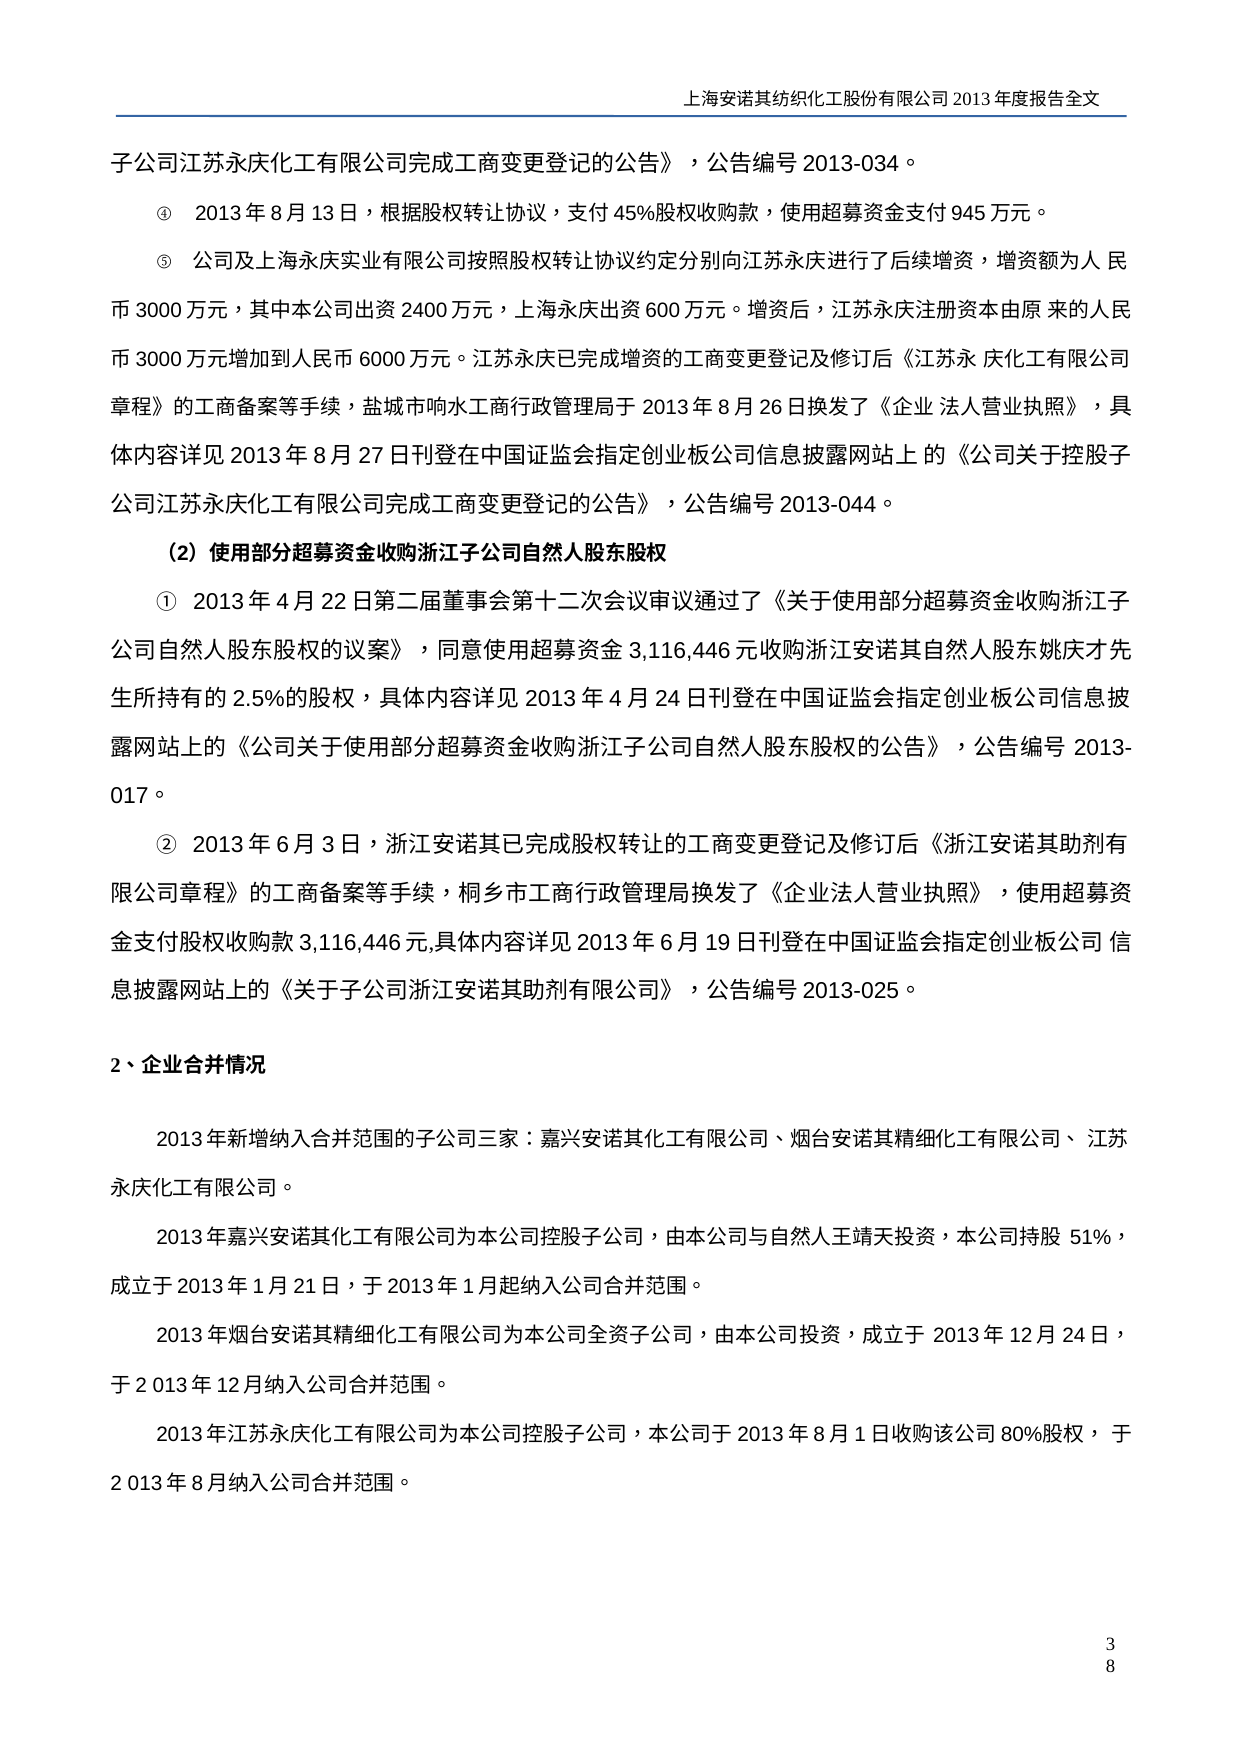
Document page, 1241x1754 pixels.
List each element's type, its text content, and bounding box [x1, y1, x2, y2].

text 2013年新增纳入合并范围的子公司三家：嘉兴安诺其化工有限公司、烟台安诺其精细化工有限公司、 江苏永庆化工有限公司。 [110, 1107, 1132, 1205]
list 2013年8月13日，根据股权转让协议，支付45%股权收购款，使用超募资金支付945万元。 [110, 181, 1132, 230]
text （2）使用部分超募资金收购浙江子公司自然人股东股权 [110, 522, 1132, 571]
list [110, 132, 1132, 181]
list 公司及上海永庆实业有限公司按照股权转让协议约定分别向江苏永庆进行了后续增资，增资额为人 民币3000万元，其中本公司出资2400万元，上海永庆出资600万元。增资后，江苏永庆注册资本由原 来的人民币3000万元增加到人民币6000万元。江苏永庆已完成增资的工商变更登记及修订后《江苏永 庆化工有限公司章程》的工商备案等手续，盐城市响水工商行政管理局于2013年8月26日换发了《企业 法人营业执照》，具体内容详见2013年8月27日刊登在中国证监会指定创业板公司信息披露网站上 的《公司关于控股子公司江苏永庆化工有限公司完成工商变更登记的公告》，公告编号2013-044。 [110, 230, 1132, 522]
text 2013年烟台安诺其精细化工有限公司为本公司全资子公司，由本公司投资，成立于2013年12月24日， 于2 013年12月纳入公司合并范围。 [110, 1303, 1132, 1402]
list 2013年6月3日，浙江安诺其已完成股权转让的工商变更登记及修订后《浙江安诺其助剂有 限公司章程》的工商备案等手续，桐乡市工商行政管理局换发了《企业法人营业执照》，使用超募资 金支付股权收购款3,116,446元,具体内容详见2013年6月19日刊登在中国证监会指定创业板公司 信息披露网站上的《关于子公司浙江安诺其助剂有限公司》，公告编号2013-025。 [110, 814, 1132, 1008]
text 2、企业合并情况 [110, 1050, 1132, 1078]
text 2013年江苏永庆化工有限公司为本公司控股子公司，本公司于2013年8月1日收购该公司80%股权， 于2 013年8月纳入公司合并范围。 [110, 1402, 1132, 1500]
text 2013年嘉兴安诺其化工有限公司为本公司控股子公司，由本公司与自然人王靖天投资，本公司持股 51%，成立于2013年1月21日，于2013年1月起纳入公司合并范围。 [110, 1205, 1132, 1303]
list 2013年4月22日第二届董事会第十二次会议审议通过了《关于使用部分超募资金收购浙江子 公司自然人股东股权的议案》，同意使用超募资金3,116,446元收购浙江安诺其自然人股东姚庆才先 生所持有的2.5%的股权，具体内容详见2013年4月24日刊登在中国证监会指定创业板公司信息披 露网站上的《公司关于使用部分超募资金收购浙江子公司自然人股东股权的公告》，公告编号 2013-017。 [110, 571, 1132, 814]
